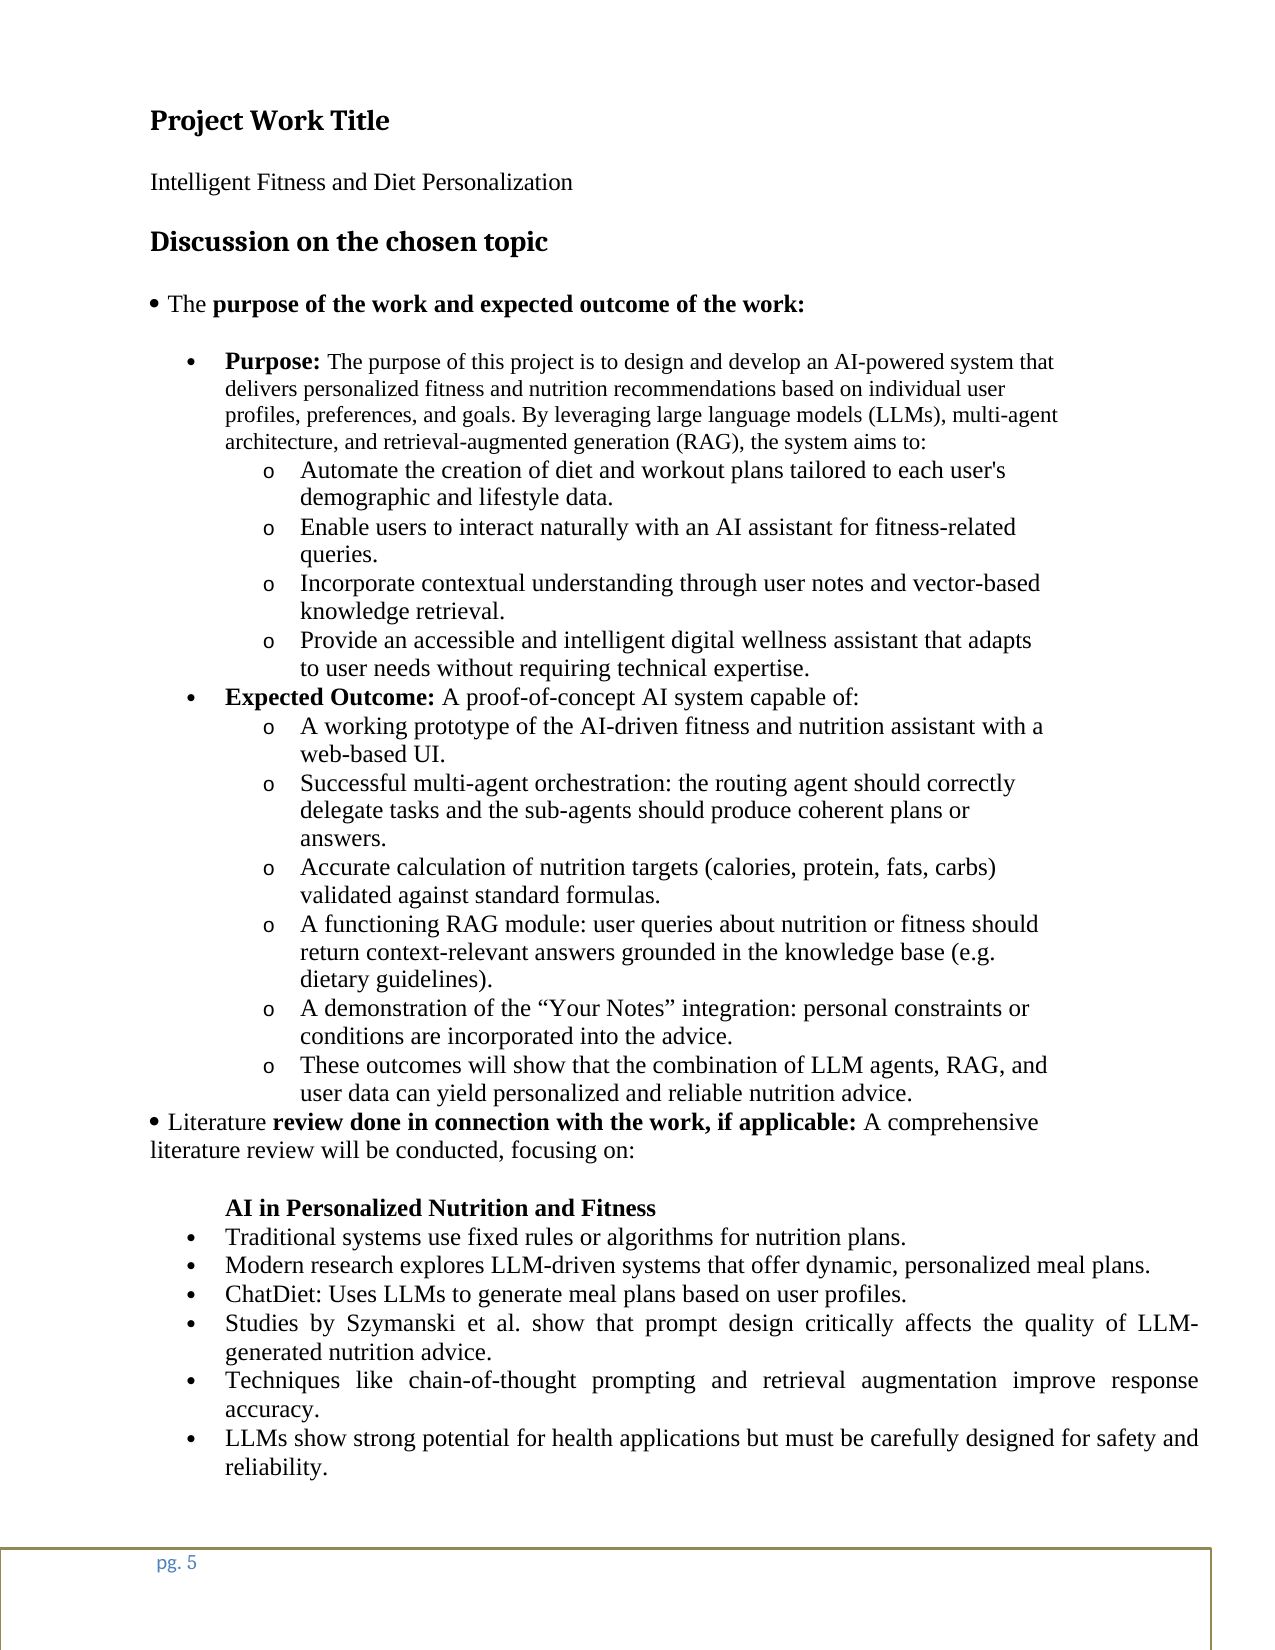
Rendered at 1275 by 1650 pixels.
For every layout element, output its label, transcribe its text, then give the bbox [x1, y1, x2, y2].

list Traditional systems use fixed rules or algorithms for nutrition plans. [187, 1222, 1200, 1251]
list Enable users to interact naturally with an AI assistant for fitness-related queries. [262, 513, 1051, 568]
list Modern research explores LLM-driven systems that offer dynamic, personalized meal plans. [187, 1251, 1200, 1279]
list A functioning RAG module: user queries about nutrition or fitness should return context-relevant answers grounded in the knowledge base (e.g. dietary guidelines). [262, 910, 1051, 993]
list Techniques like chain-of-thought prompting and retrieval augmentation improve response accuracy. [187, 1366, 1200, 1423]
list A working prototype of the AI-driven fitness and nutrition assistant with a web-based UI. [262, 712, 1051, 767]
list Literature review done in connection with the work, if applicable: A comprehensive literature review will be conducted, focusing on: [150, 1107, 1039, 1164]
list Automate the creation of diet and workout plans tailored to each user's demographic and lifestyle data. [262, 456, 1051, 511]
list LLMs show strong potential for health applications but must be carefully designed for safety and reliability. [187, 1423, 1200, 1481]
list Incorporate contextual understanding through user notes and vector-based knowledge retrieval. [262, 569, 1051, 625]
list Successful multi-agent orchestration: the routing agent should correctly delegate tasks and the sub-agents should produce coherent plans or answers. [262, 769, 1051, 852]
list AI in Personalized Nutrition and Fitness [225, 1193, 1200, 1222]
list Purpose: The purpose of this project is to design and develop an AI-powered system that delivers personalized fitness and nutrition recommendations based on individual user profiles, preferences, and goals. By leveraging large language models (LLMs), multi-agent architecture, and retrieval-augmented generation (RAG), the system aims to: [187, 346, 1068, 454]
subtitle The purpose of the work and expected outcome of the work: [150, 289, 1200, 318]
list Accurate calculation of nutrition targets (calories, protein, fats, carbs) validated against standard formulas. [262, 853, 1051, 909]
list Studies by Szymanski et al. show that prompt design critically affects the quality of LLM-generated nutrition advice. [187, 1308, 1200, 1366]
list These outcomes will show that the combination of LLM agents, RAG, and user data can yield personalized and reliable nutrition advice. [262, 1051, 1051, 1107]
subtitle Discussion on the chosen topic [150, 226, 1200, 259]
list Provide an accessible and intelligent digital wellness assistant that adapts to user needs without requiring technical expertise. [262, 626, 1051, 682]
list ChatDiet: Uses LLMs to generate meal plans based on user profiles. [187, 1279, 1200, 1308]
text Intelligent Fitness and Diet Personalization [150, 167, 1200, 196]
list Expected Outcome: A proof-of-concept AI system capable of: [187, 682, 1200, 711]
subtitle Project Work Title [150, 104, 1200, 137]
list A demonstration of the “Your Notes” integration: personal constraints or conditions are incorporated into the advice. [262, 994, 1051, 1050]
